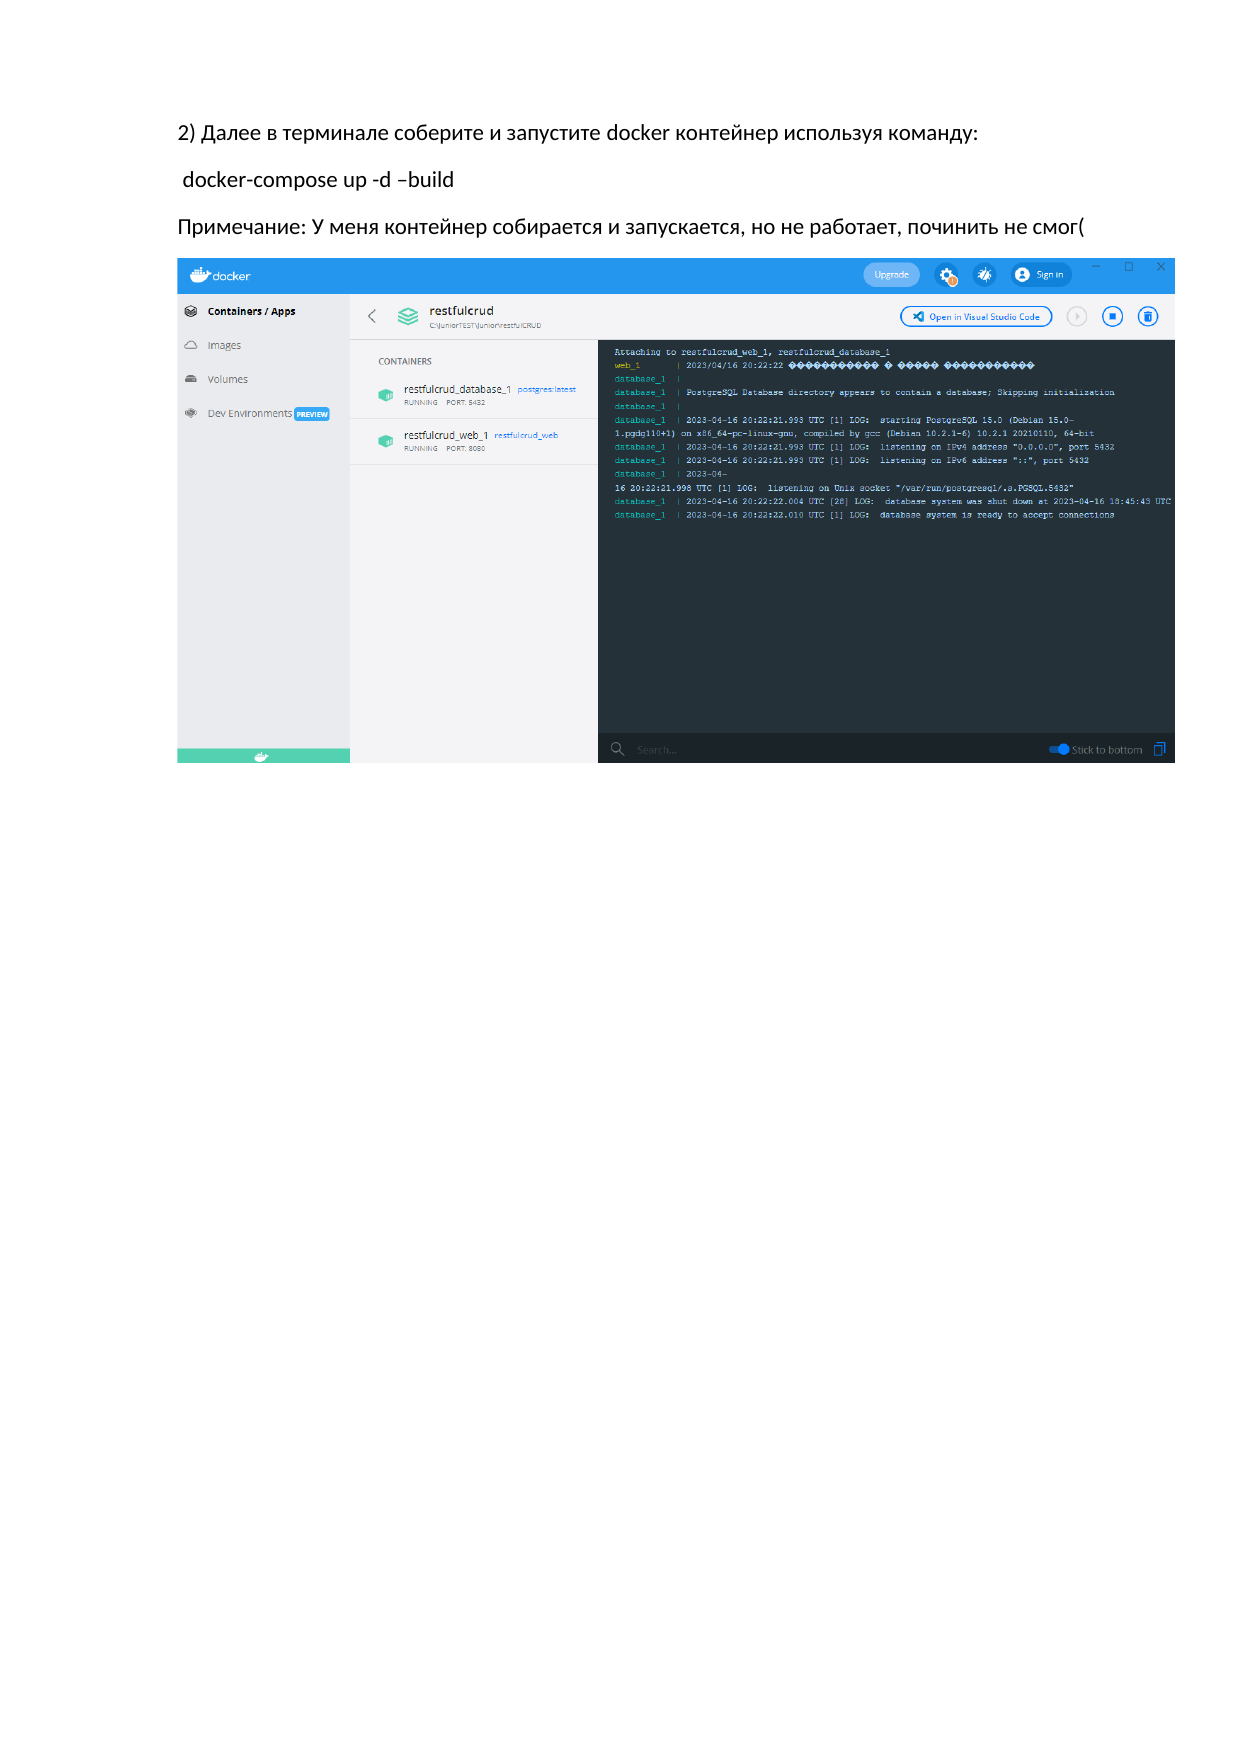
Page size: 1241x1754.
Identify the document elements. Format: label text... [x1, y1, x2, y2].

text 2) Далее в терминале соберите и запустите docker контейнер используя команду: [177, 118, 1152, 146]
text docker-compose up -d –build [177, 165, 1152, 193]
text Примечание: У меня контейнер собирается и запускается, но не работает, починить не смог( [177, 212, 1152, 240]
picture [177, 258, 1175, 763]
